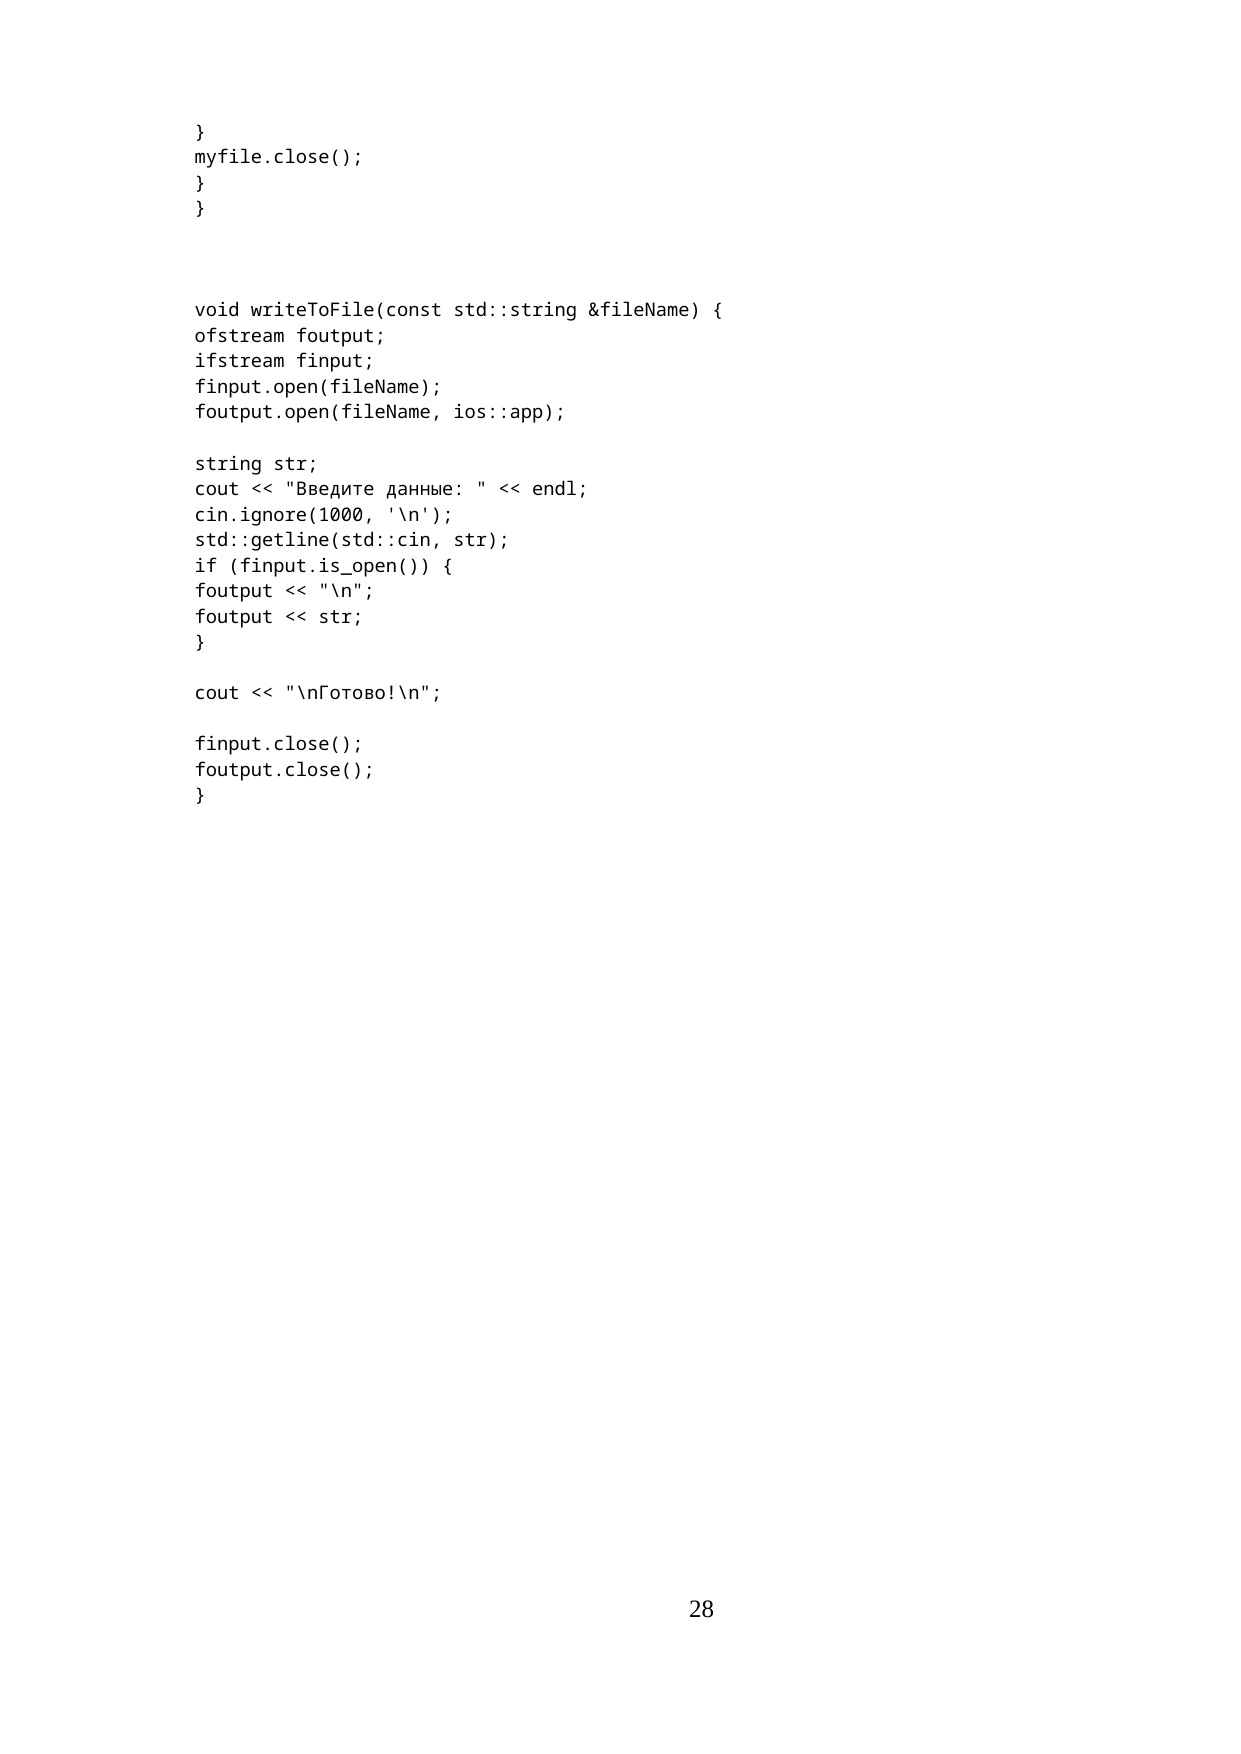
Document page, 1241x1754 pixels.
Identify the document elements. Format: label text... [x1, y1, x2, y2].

text } [194, 628, 1152, 654]
text cout << "\nГотово!\n"; [194, 679, 1152, 705]
text void writeToFile(const std::string &fileName) { [194, 297, 1152, 322]
text myfile.close(); [194, 144, 1152, 169]
text if (finput.is_open()) { [194, 552, 1152, 577]
text } [194, 169, 1152, 195]
text cin.ignore(1000, '\n'); [194, 501, 1152, 526]
text } [194, 195, 1152, 220]
text finput.close(); [194, 731, 1152, 756]
text string str; [194, 450, 1152, 475]
text cout << "Введите данные: " << endl; [194, 475, 1152, 501]
text foutput << str; [194, 603, 1152, 628]
text std::getline(std::cin, str); [194, 526, 1152, 552]
text } [194, 118, 1152, 144]
text } [194, 782, 1152, 807]
text ifstream finput; [194, 348, 1152, 373]
text finput.open(fileName); [194, 373, 1152, 399]
text ofstream foutput; [194, 322, 1152, 348]
text foutput << "\n"; [194, 577, 1152, 603]
text foutput.close(); [194, 756, 1152, 782]
text foutput.open(fileName, ios::app); [194, 399, 1152, 424]
